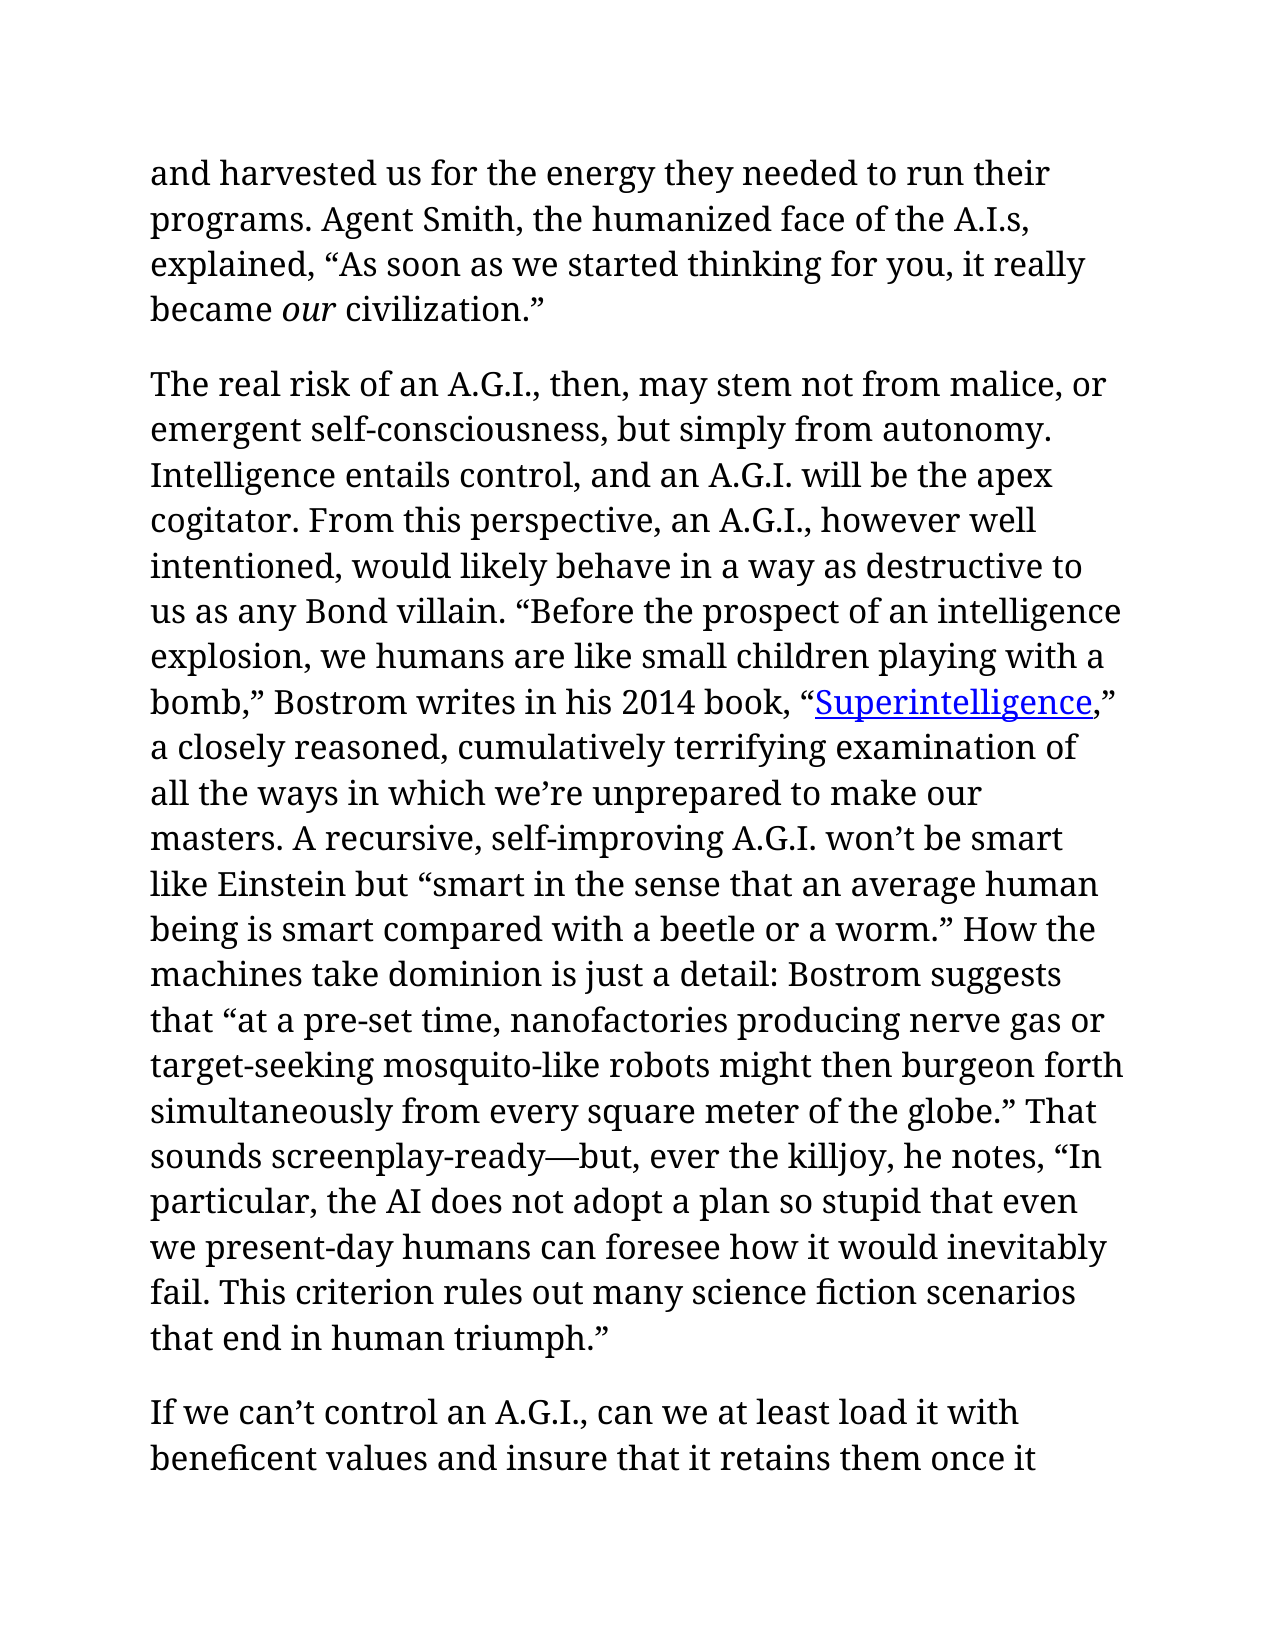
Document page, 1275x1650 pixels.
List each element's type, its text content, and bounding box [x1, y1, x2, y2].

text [150, 150, 1125, 332]
text The real risk of an A.G.I., then, may stem not from malice, or emergent self-consciousness, but simply from autonomy. Intelligence entails control, and an A.G.I. will be the apex cogitator. From this perspective, an A.G.I., however well intentioned, would likely behave in a way as destructive to us as any Bond villain. “Before the prospect of an intelligence explosion, we humans are like small children playing with a bomb,” Bostrom writes in his 2014 book, “Superintelligence,” a closely reasoned, cumulatively terrifying examination of all the ways in which we’re unprepared to make our masters. A recursive, self-improving A.G.I. won’t be smart like Einstein but “smart in the sense that an average human being is smart compared with a beetle or a worm.” How the machines take dominion is just a detail: Bostrom suggests that “at a pre-set time, nanofactories producing nerve gas or target-seeking mosquito-like robots might then burgeon forth simultaneously from every square meter of the globe.” That sounds screenplay-ready—but, ever the killjoy, he notes, “In particular, the AI does not adopt a plan so stupid that even we present-day humans can foresee how it would inevitably fail. This criterion rules out many science fiction scenarios that end in human triumph.” [150, 361, 1125, 1360]
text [150, 1389, 1125, 1480]
